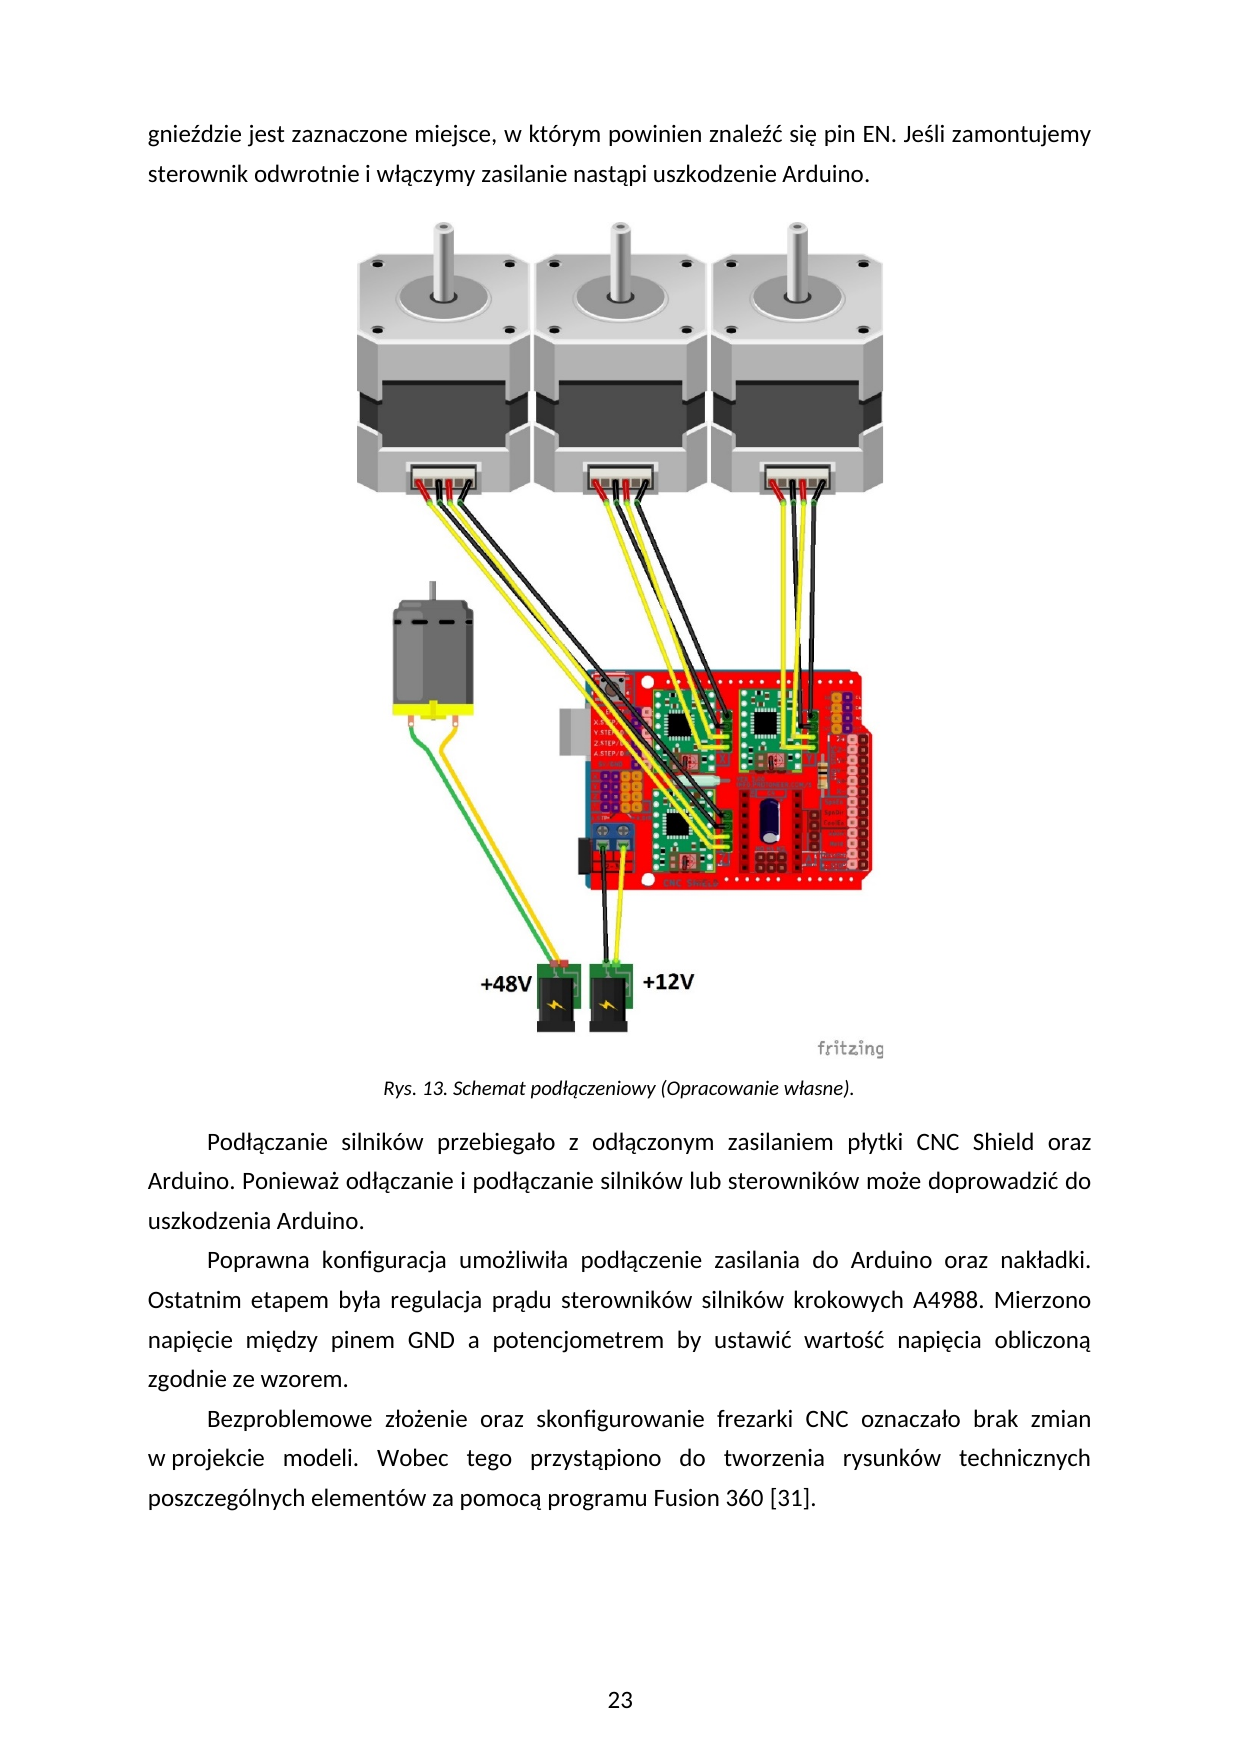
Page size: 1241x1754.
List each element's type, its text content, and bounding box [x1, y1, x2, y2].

text Podłączanie silników przebiegało z odłączonym zasilaniem płytki CNC Shield oraz Arduino. Ponieważ odłączanie i podłączanie silników lub sterowników może doprowadzić do uszkodzenia Arduino. [148, 1126, 1092, 1236]
picture [357, 222, 884, 1059]
text Poprawna konfiguracja umożliwiła podłączenie zasilania do Arduino oraz nakładki. Ostatnim etapem była regulacja prądu sterowników silników krokowych A4988. Mierzono napięcie między pinem GND a potencjometrem by ustawić wartość napięcia obliczoną zgodnie ze wzorem. [148, 1245, 1092, 1394]
text Rys. 13. Schemat podłączeniowy (Opracowanie własne). [148, 1076, 1092, 1101]
